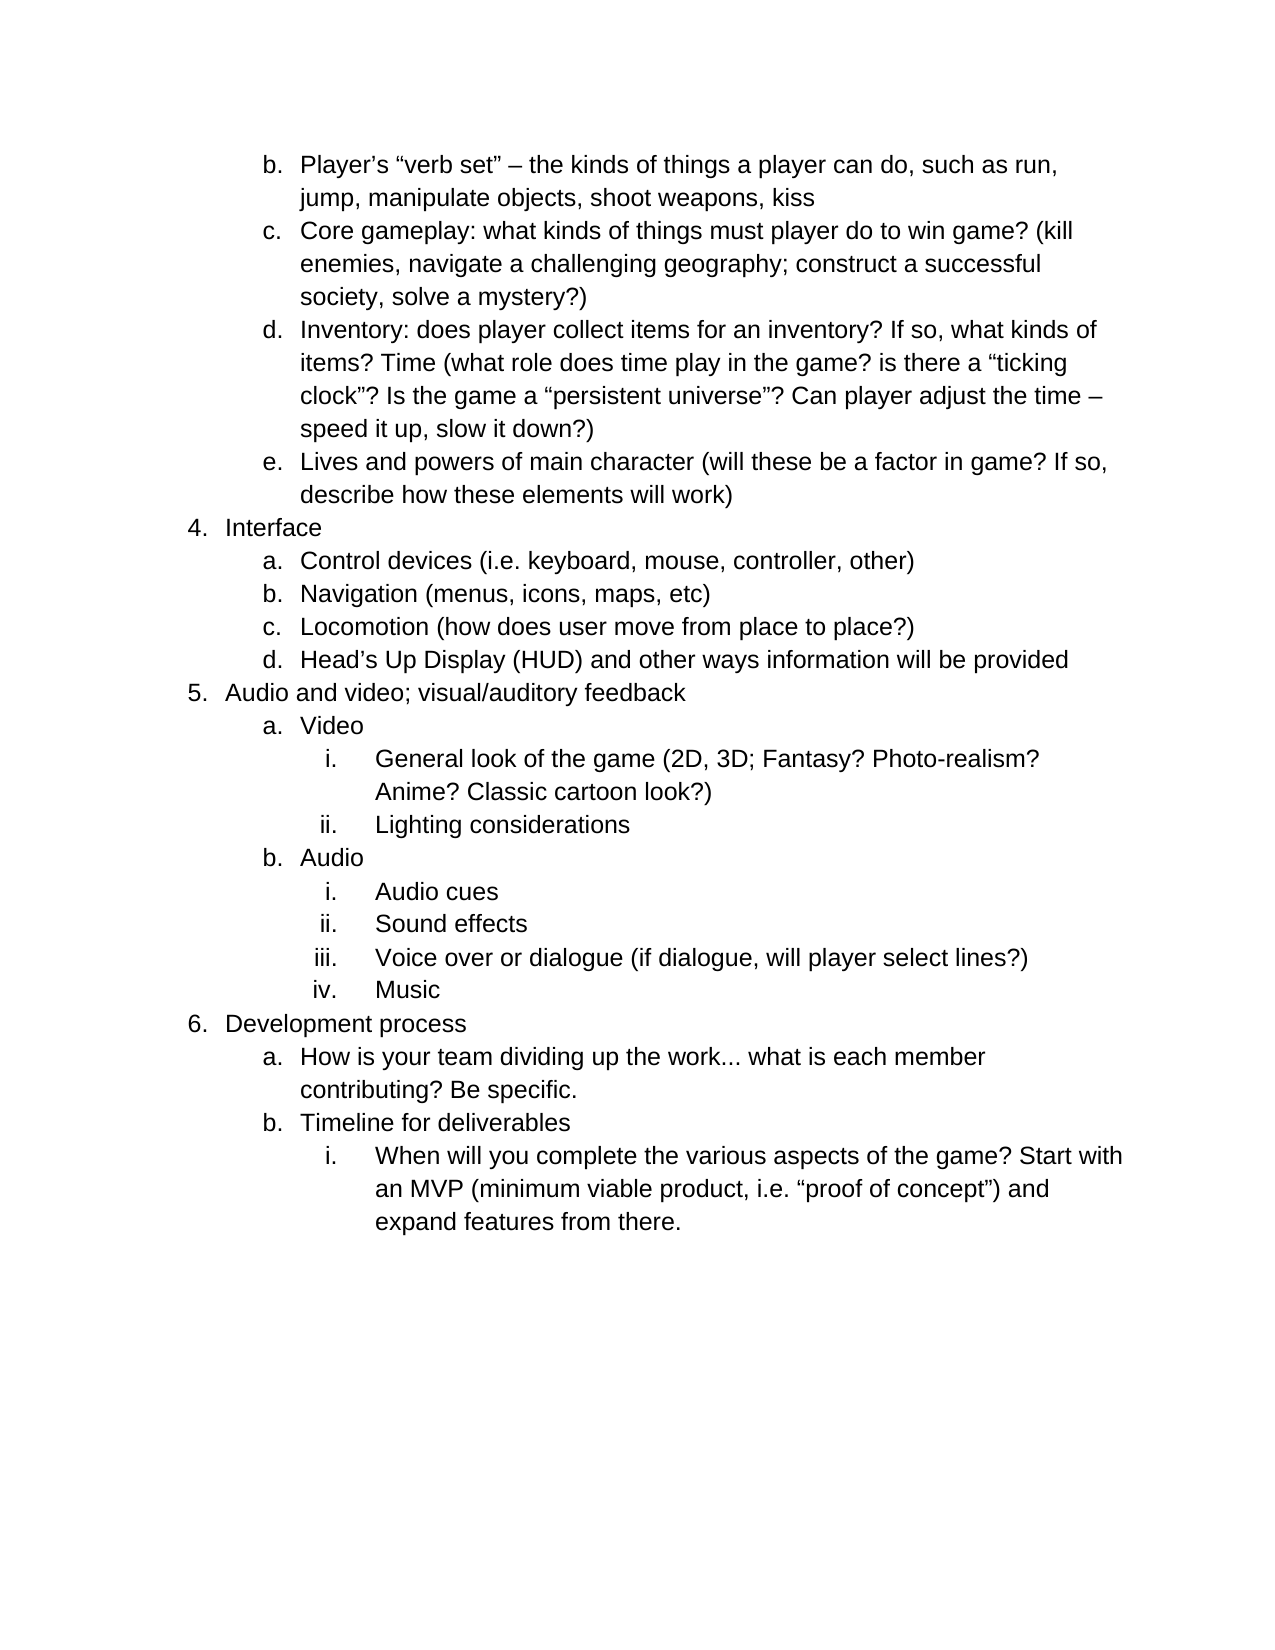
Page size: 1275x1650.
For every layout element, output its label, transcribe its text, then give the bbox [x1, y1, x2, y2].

list General look of the game (2D, 3D; Fantasy? Photo-realism? Anime? Classic cartoon look?) [337, 744, 1125, 806]
list Locomotion (how does user move from place to place?) [262, 612, 1125, 641]
list Interface [187, 513, 1125, 542]
list Audio cues [337, 876, 1125, 905]
list Player’s “verb set” – the kinds of things a player can do, such as run, jump, manipulate objects, shoot weapons, kiss [262, 150, 1125, 212]
list Control devices (i.e. keyboard, mouse, controller, other) [262, 546, 1125, 575]
list Audio [262, 843, 1125, 872]
list Voice over or dialogue (if dialogue, will player select lines?) [337, 942, 1125, 971]
list Lighting considerations [337, 810, 1125, 839]
list Audio and video; visual/auditory feedback [187, 678, 1125, 707]
list How is your team dividing up the work... what is each member contributing? Be specific. [262, 1042, 1125, 1103]
list Inventory: does player collect items for an inventory? If so, what kinds of items? Time (what role does time play in the game? is there a “ticking clock”? Is the game a “persistent universe”? Can player adjust the time – speed it up, slow it down?) [262, 315, 1125, 443]
list Lives and powers of main character (will these be a factor in game? If so, describe how these elements will work) [262, 447, 1125, 509]
list Sound effects [337, 909, 1125, 938]
list Timeline for deliverables [262, 1108, 1125, 1136]
list When will you complete the various aspects of the game? Start with an MVP (minimum viable product, i.e. “proof of concept”) and expand features from there. [337, 1141, 1125, 1235]
list Development process [187, 1008, 1125, 1037]
list Navigation (menus, icons, maps, etc) [262, 579, 1125, 608]
list Head’s Up Display (HUD) and other ways information will be provided [262, 645, 1125, 674]
list Video [262, 711, 1125, 740]
list Core gameplay: what kinds of things must player do to win game? (kill enemies, navigate a challenging geography; construct a successful society, solve a mystery?) [262, 216, 1125, 311]
list Music [337, 976, 1125, 1004]
